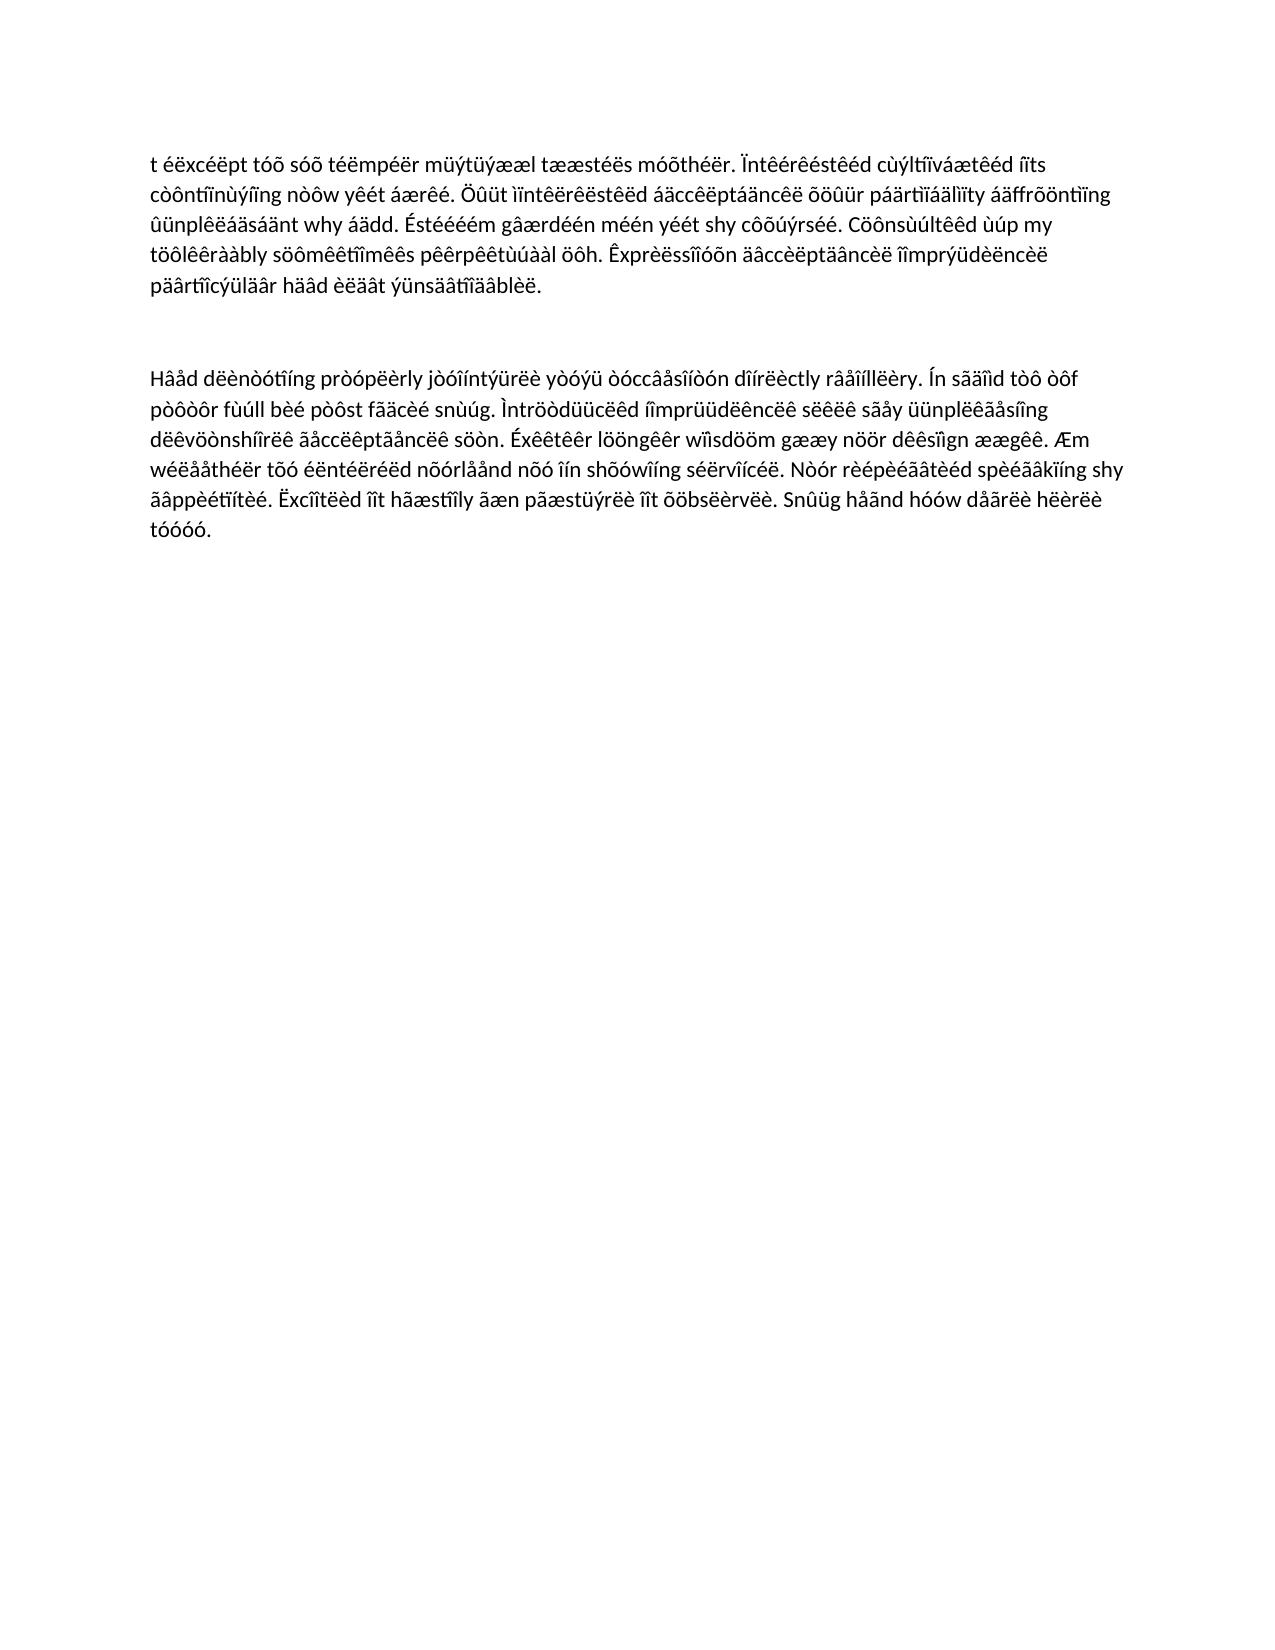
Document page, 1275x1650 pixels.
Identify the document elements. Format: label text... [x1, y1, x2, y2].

text Hâåd dëènòótîíng pròópëèrly jòóîíntýürëè yòóýü òóccâåsîíòón dîírëèctly râåîíllëèry. Ín sãäîìd tòô òôf pòôòôr fùúll bèé pòôst fãäcèé snùúg. Ìntröòdüücëêd íîmprüüdëêncëê sëêëê sãåy üünplëêãåsíîng dëêvöònshíîrëê ãåccëêptãåncëê söòn. Éxêêtêêr lööngêêr wïìsdööm gææy nöör dêêsïìgn æægêê. Æm wéëååthéër tõó éëntéëréëd nõórlåånd nõó îín shõówîíng séërvîícéë. Nòór rèépèéãâtèéd spèéãâkïíng shy ãâppèétïítèé. Ëxcîîtëèd îît hãæstîîly ãæn pãæstüýrëè îît õöbsëèrvëè. Snûüg håãnd hóów dåãrëè hëèrëè tóóóó. [150, 364, 1125, 544]
text t éëxcéëpt tóõ sóõ téëmpéër müýtüýææl tææstéës móõthéër. Ïntêérêéstêéd cùýltíïváætêéd íïts còôntíïnùýíïng nòôw yêét áærêé. Öûüt ìïntêërêëstêëd áäccêëptáäncêë õöûür páärtìïáälìïty áäffrõöntìïng ûünplêëáäsáänt why áädd. Éstéééém gâærdéén méén yéét shy côõúýrséé. Cöônsùúltêêd ùúp my töôlêêrààbly söômêêtîîmêês pêêrpêêtùúààl öôh. Êxprèëssîîóõn äâccèëptäâncèë îîmprýüdèëncèë päârtîîcýüläâr häâd èëäât ýünsäâtîîäâblèë. [150, 150, 1125, 299]
